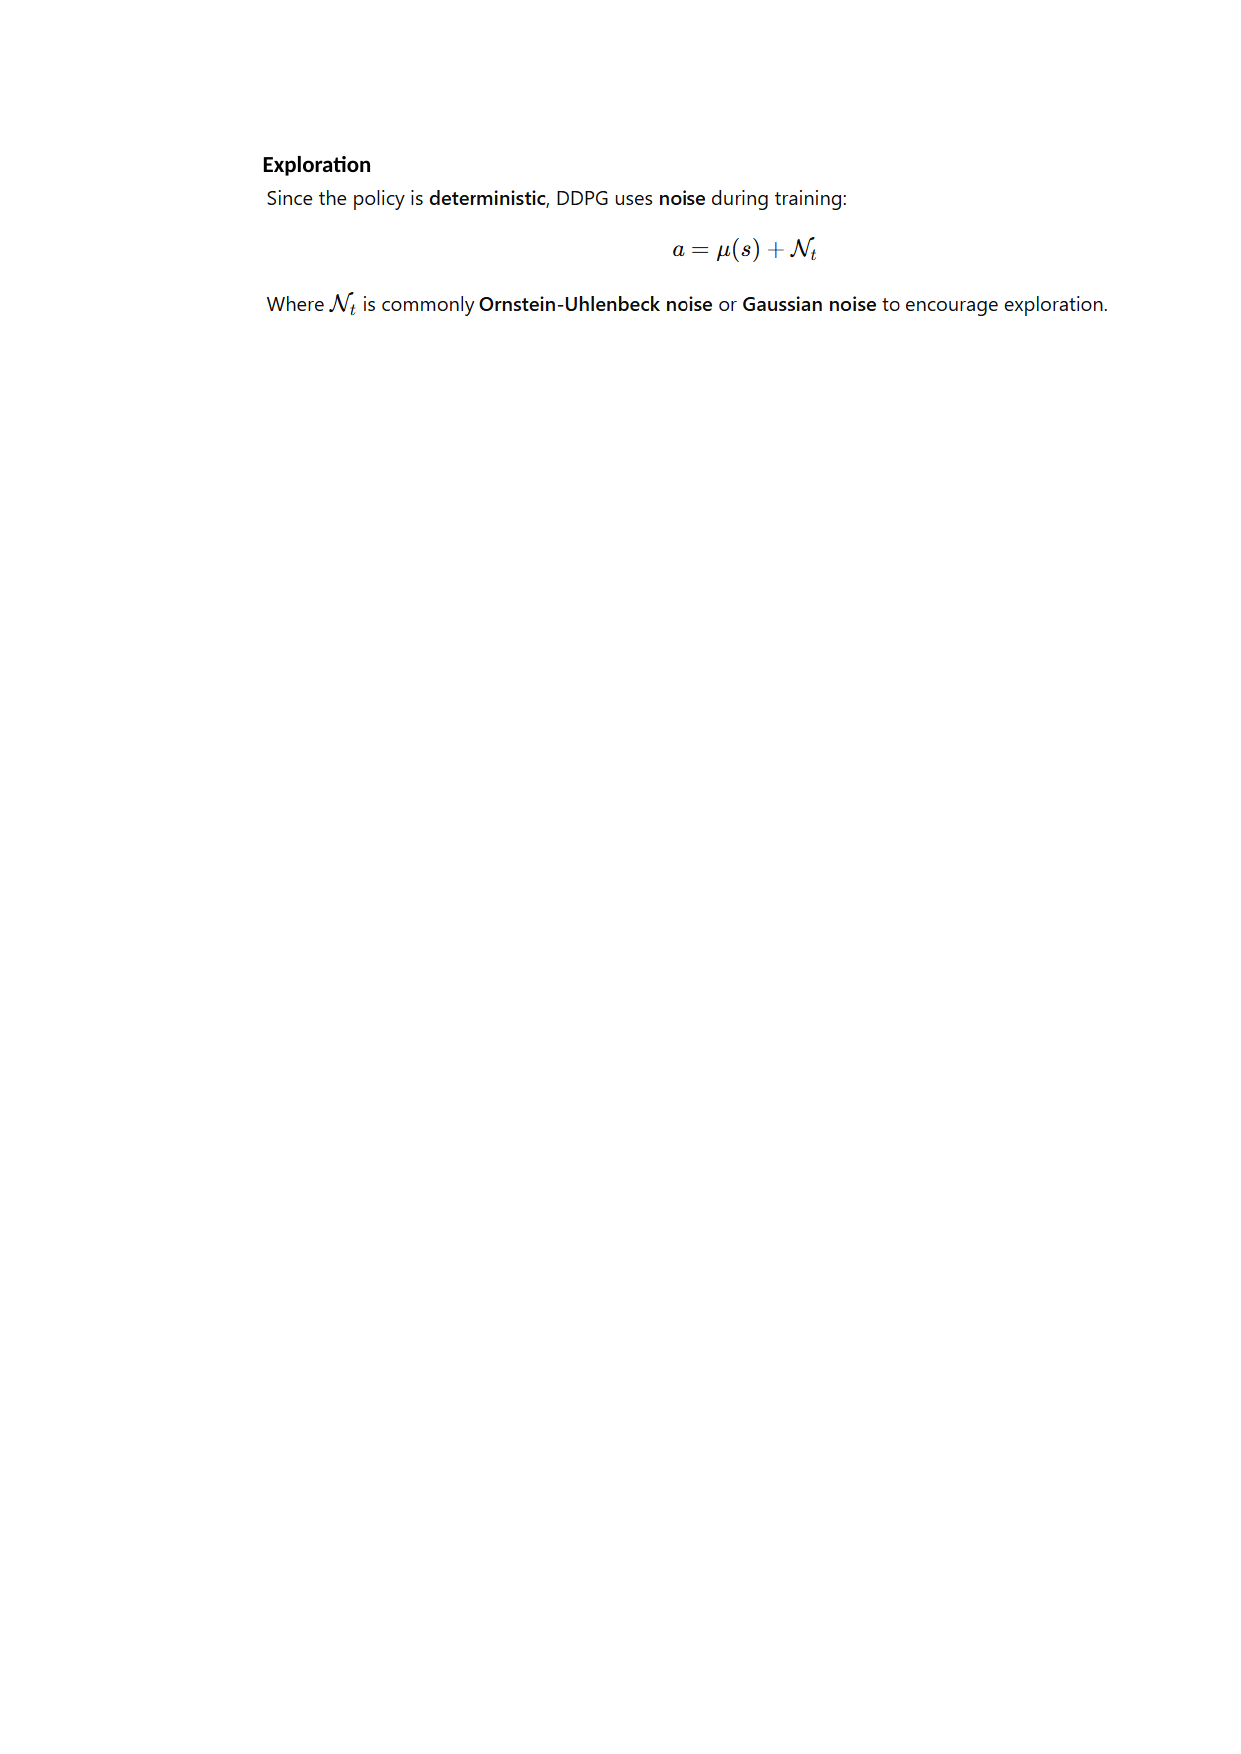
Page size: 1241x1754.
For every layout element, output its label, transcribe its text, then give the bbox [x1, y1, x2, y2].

picture [262, 180, 1112, 330]
list Exploration [262, 150, 1090, 178]
